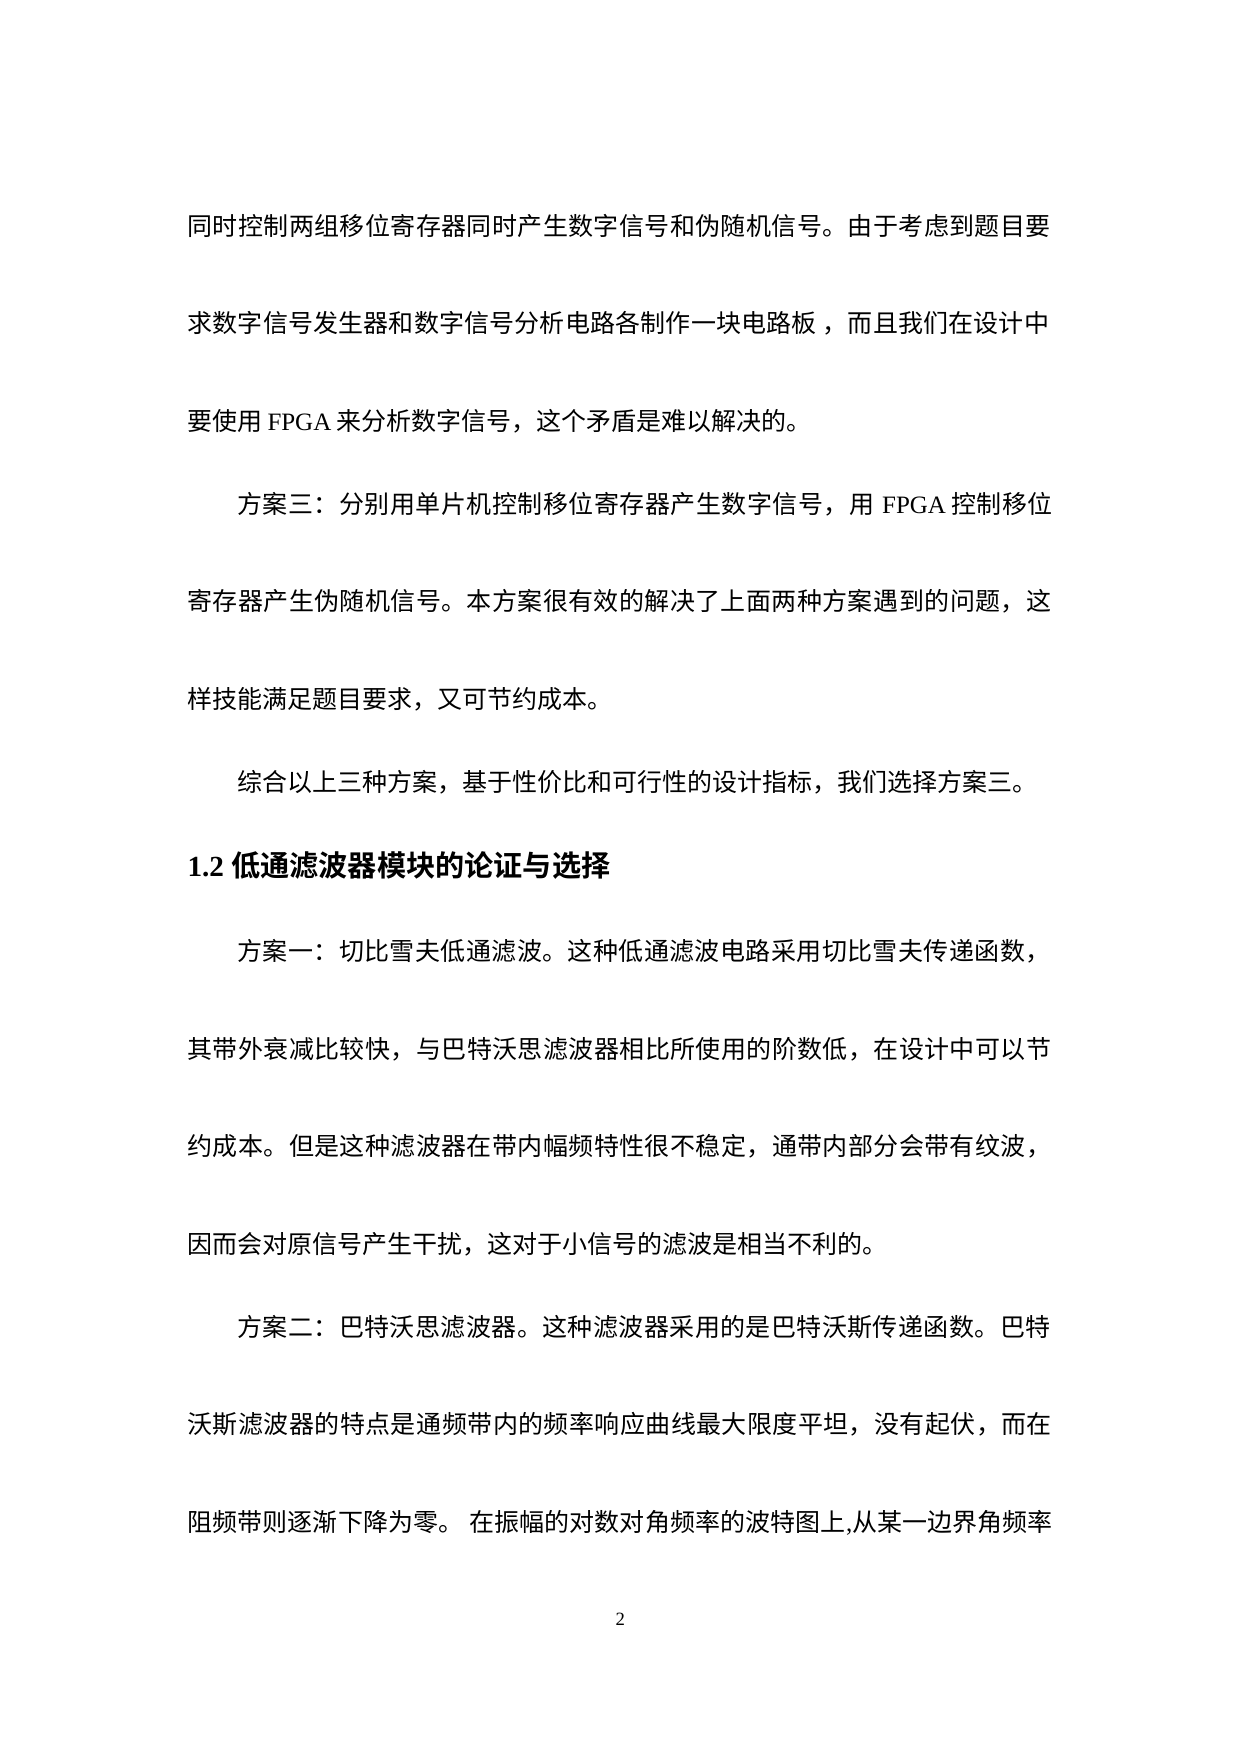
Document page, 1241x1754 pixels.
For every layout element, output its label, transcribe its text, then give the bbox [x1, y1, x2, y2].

text 方案一：切比雪夫低通滤波。这种低通滤波电路采用切比雪夫传递函数，其带外衰减比较快，与巴特沃思滤波器相比所使用的阶数低，在设计中可以节约成本。但是这种滤波器在带内幅频特性很不稳定，通带内部分会带有纹波，因而会对原信号产生干扰，这对于小信号的滤波是相当不利的。 [187, 917, 1053, 1275]
text 方案三：分别用单片机控制移位寄存器产生数字信号，用FPGA控制移位寄存器产生伪随机信号。本方案很有效的解决了上面两种方案遇到的问题，这样技能满足题目要求，又可节约成本。 [187, 470, 1053, 730]
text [187, 192, 1053, 452]
subtitle 1.2 低通滤波器模块的论证与选择 [187, 831, 1053, 896]
text 综合以上三种方案，基于性价比和可行性的设计指标，我们选择方案三。 [187, 748, 1053, 813]
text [187, 1293, 1053, 1553]
